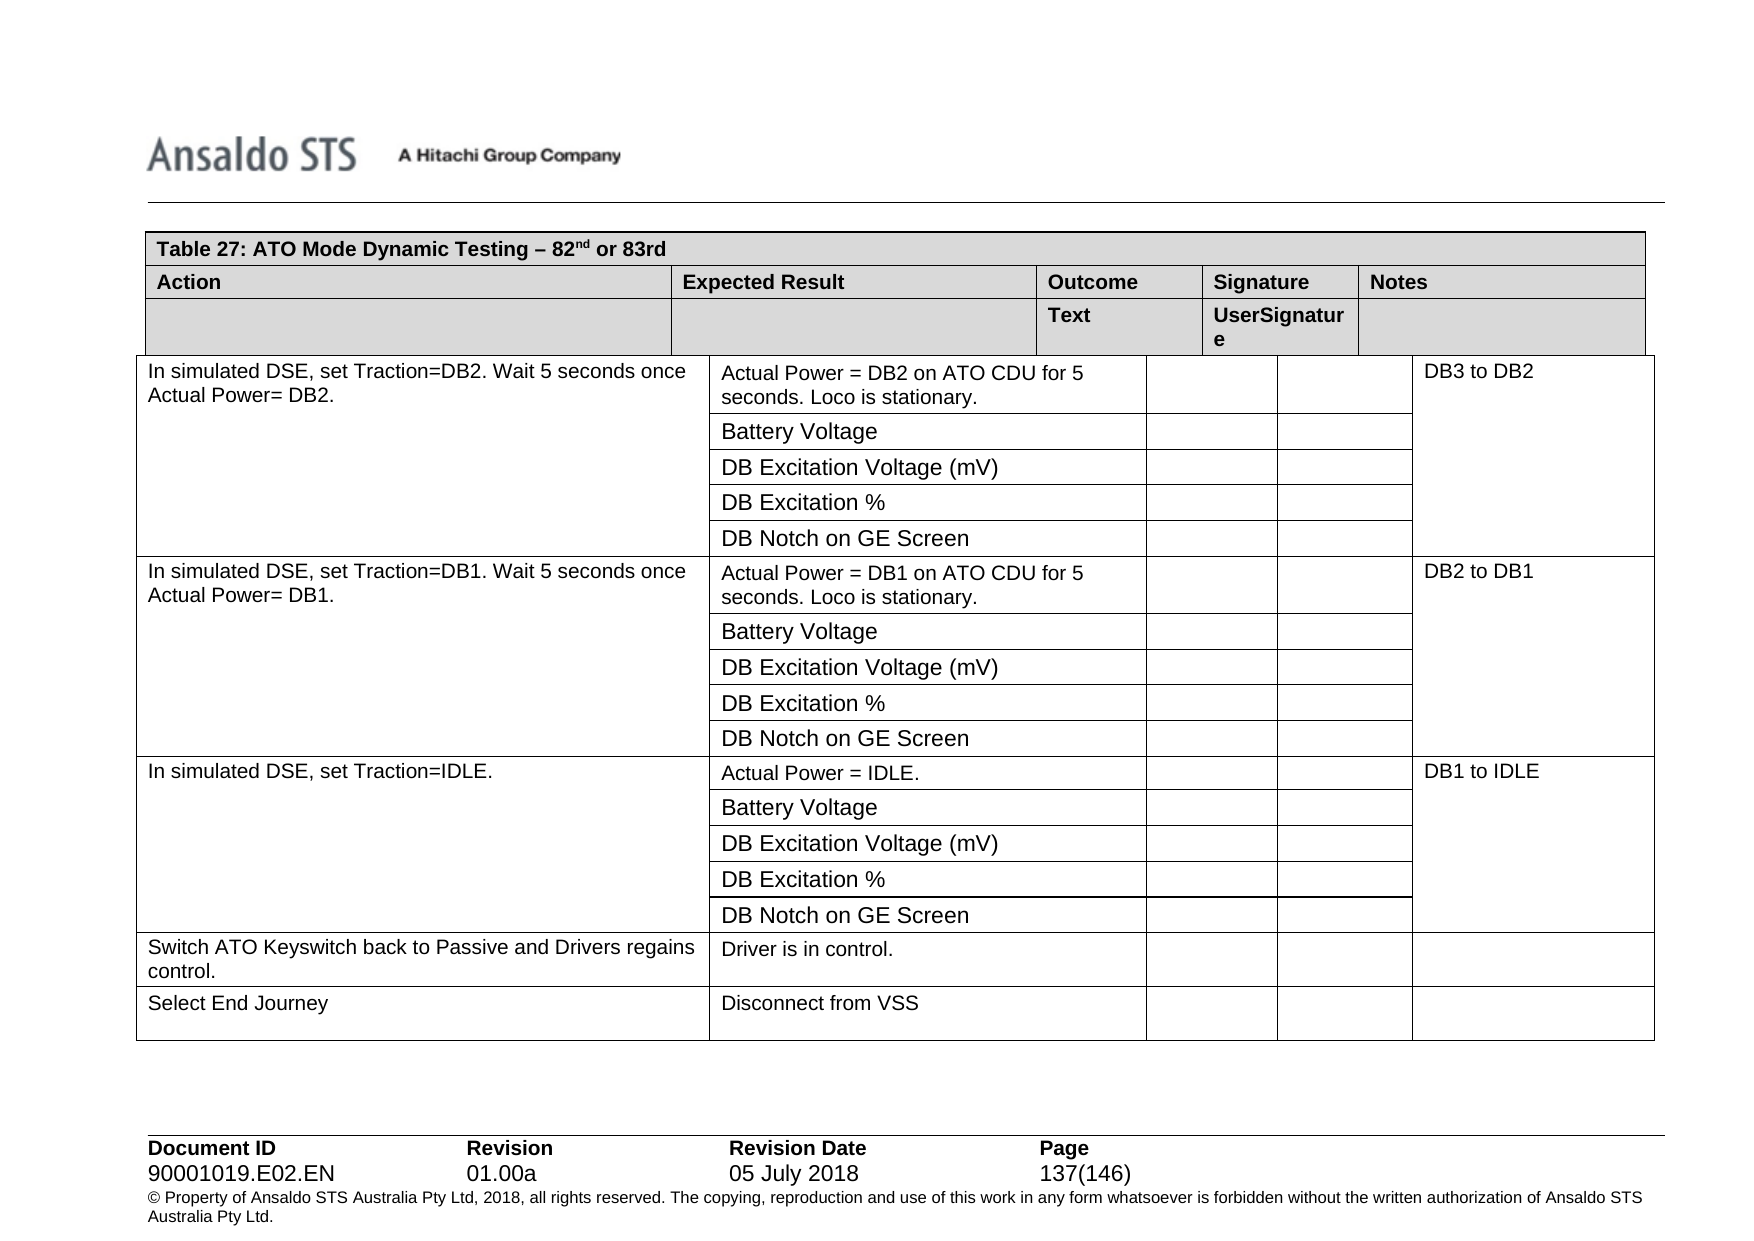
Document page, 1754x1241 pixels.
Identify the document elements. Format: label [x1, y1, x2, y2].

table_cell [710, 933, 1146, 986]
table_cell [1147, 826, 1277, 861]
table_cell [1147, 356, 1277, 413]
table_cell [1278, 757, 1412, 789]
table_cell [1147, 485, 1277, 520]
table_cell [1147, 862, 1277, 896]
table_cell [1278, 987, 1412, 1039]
picture [142, 113, 644, 198]
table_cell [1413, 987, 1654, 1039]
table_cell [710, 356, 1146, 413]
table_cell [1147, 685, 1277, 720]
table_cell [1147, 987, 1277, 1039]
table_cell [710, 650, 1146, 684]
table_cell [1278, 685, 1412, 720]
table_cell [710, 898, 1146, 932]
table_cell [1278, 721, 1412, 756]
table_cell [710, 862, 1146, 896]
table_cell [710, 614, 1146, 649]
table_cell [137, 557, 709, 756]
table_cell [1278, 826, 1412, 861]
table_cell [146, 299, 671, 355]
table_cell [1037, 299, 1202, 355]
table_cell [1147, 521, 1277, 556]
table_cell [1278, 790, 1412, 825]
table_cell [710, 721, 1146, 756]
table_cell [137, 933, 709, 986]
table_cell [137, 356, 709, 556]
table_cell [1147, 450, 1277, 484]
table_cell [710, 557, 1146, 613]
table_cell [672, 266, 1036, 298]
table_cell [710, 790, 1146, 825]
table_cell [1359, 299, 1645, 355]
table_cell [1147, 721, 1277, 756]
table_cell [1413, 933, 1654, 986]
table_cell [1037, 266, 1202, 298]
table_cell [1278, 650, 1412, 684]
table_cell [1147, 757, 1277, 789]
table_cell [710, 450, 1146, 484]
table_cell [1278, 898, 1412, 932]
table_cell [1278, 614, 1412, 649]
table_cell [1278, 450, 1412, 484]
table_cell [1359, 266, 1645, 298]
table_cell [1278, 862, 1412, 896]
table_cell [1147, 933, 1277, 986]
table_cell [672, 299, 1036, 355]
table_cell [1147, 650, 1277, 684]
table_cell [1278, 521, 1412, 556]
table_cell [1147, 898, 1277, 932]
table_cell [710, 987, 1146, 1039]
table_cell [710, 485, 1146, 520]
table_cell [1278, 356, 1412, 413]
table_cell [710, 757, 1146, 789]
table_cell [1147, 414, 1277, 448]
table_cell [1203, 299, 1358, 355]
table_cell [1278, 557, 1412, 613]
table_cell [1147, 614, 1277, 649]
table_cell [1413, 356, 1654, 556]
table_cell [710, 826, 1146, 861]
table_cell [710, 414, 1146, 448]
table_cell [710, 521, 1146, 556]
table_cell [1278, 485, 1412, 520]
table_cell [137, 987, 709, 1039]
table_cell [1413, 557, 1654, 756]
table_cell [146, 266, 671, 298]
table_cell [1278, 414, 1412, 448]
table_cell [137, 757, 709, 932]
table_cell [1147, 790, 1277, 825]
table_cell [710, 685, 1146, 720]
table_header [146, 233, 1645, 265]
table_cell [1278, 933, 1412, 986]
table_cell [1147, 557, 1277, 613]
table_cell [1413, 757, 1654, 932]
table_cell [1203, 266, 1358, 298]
